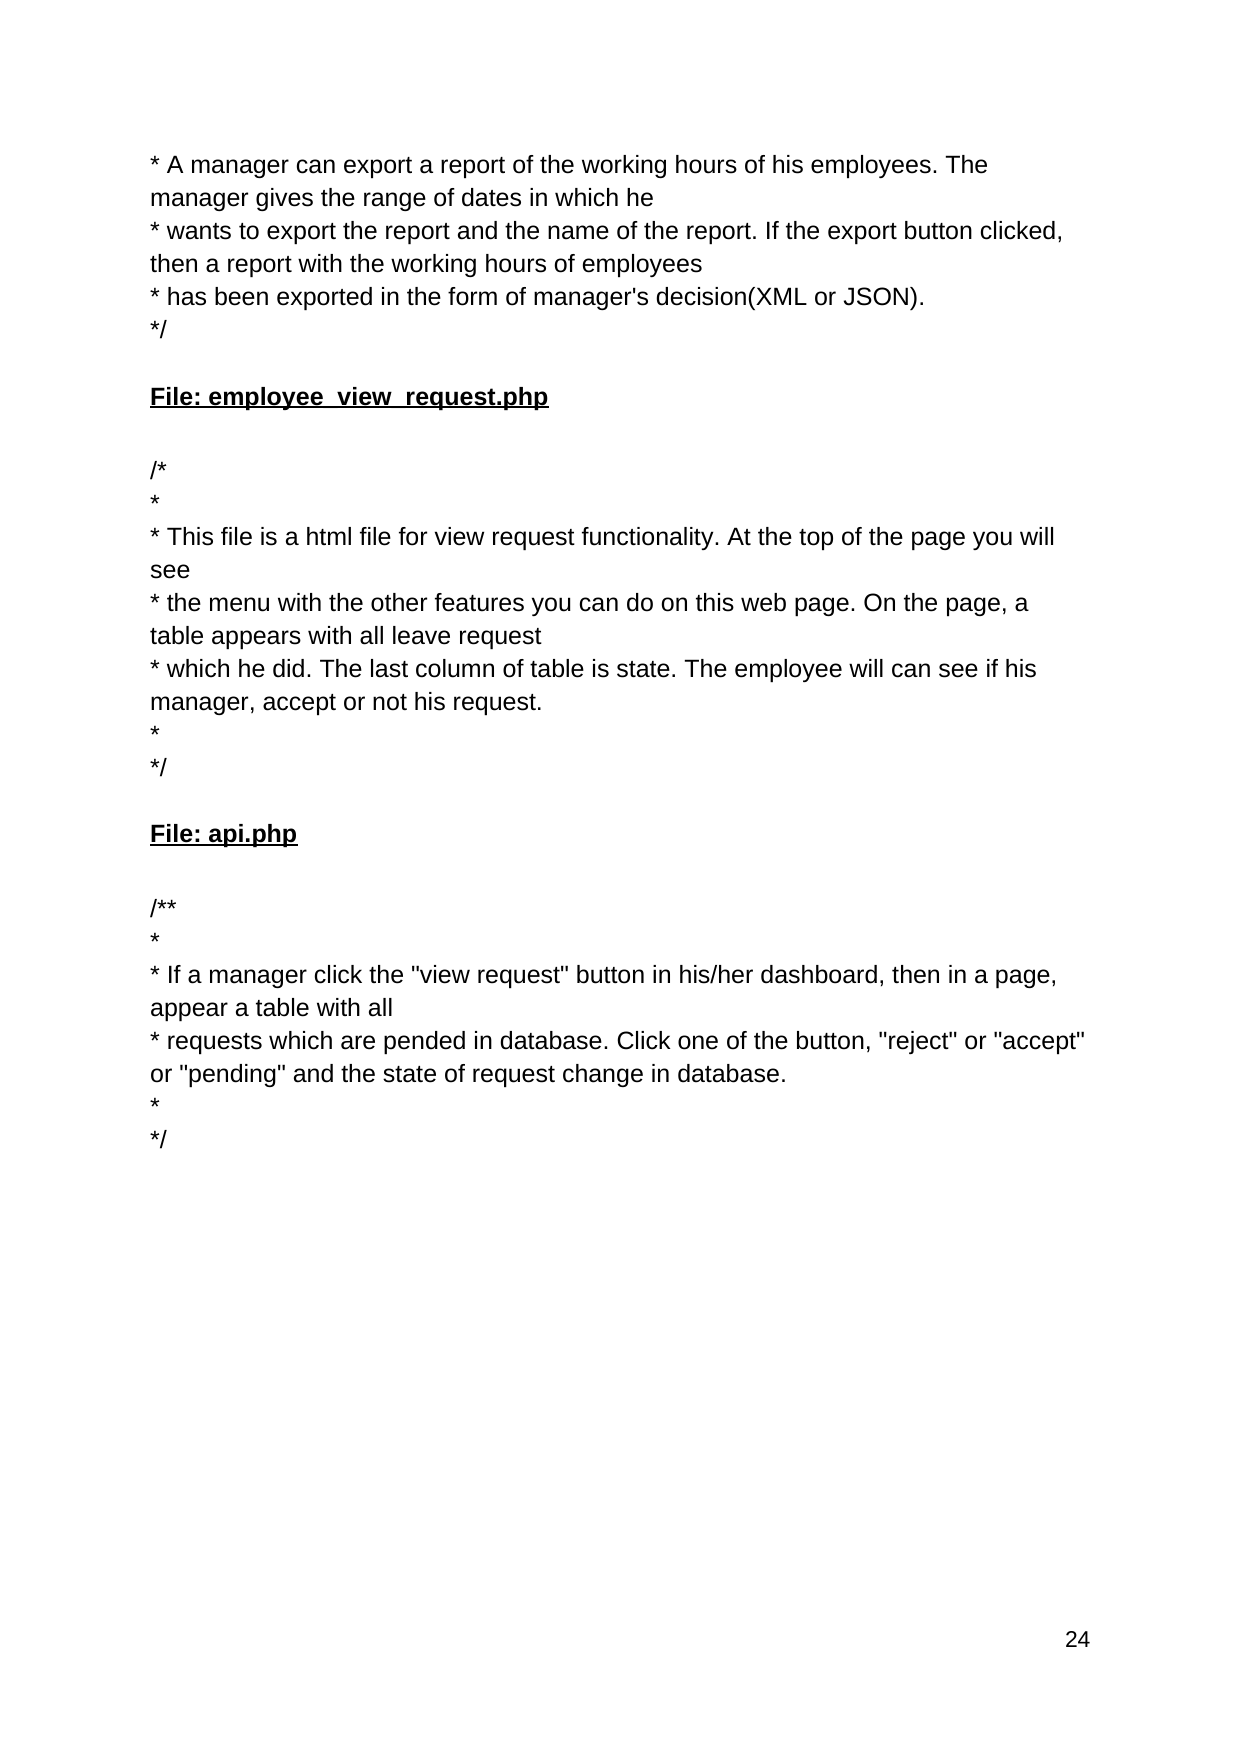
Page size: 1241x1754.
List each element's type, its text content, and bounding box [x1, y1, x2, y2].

text * This file is a html file for view request functionality. At the top of the page you will see [150, 522, 1090, 584]
text * has been exported in the form of manager's decision(XML or JSON). [150, 282, 1090, 311]
text /** [150, 894, 1090, 922]
text * [150, 720, 1090, 749]
text * wants to export the report and the name of the report. If the export button clicked, then a report with the working hours of employees [150, 216, 1090, 278]
subtitle File: employee_view_request.php [150, 381, 1090, 410]
text */ [150, 753, 1090, 782]
text */ [150, 1125, 1090, 1154]
text * If a manager click the "view request" button in his/her dashboard, then in a page, appear a table with all [150, 960, 1090, 1022]
subtitle File: api.php [150, 819, 1090, 848]
text * A manager can export a report of the working hours of his employees. The manager gives the range of dates in which he [150, 150, 1090, 212]
text * [150, 489, 1090, 518]
text * [150, 927, 1090, 956]
text * [150, 1092, 1090, 1121]
text * requests which are pended in database. Click one of the button, "reject" or "accept" or "pending" and the state of request change in database. [150, 1026, 1090, 1088]
text * the menu with the other features you can do on this web page. On the page, a table appears with all leave request [150, 588, 1090, 650]
text * which he did. The last column of table is state. The employee will can see if his manager, accept or not his request. [150, 654, 1090, 716]
text */ [150, 315, 1090, 344]
text /* [150, 456, 1090, 484]
